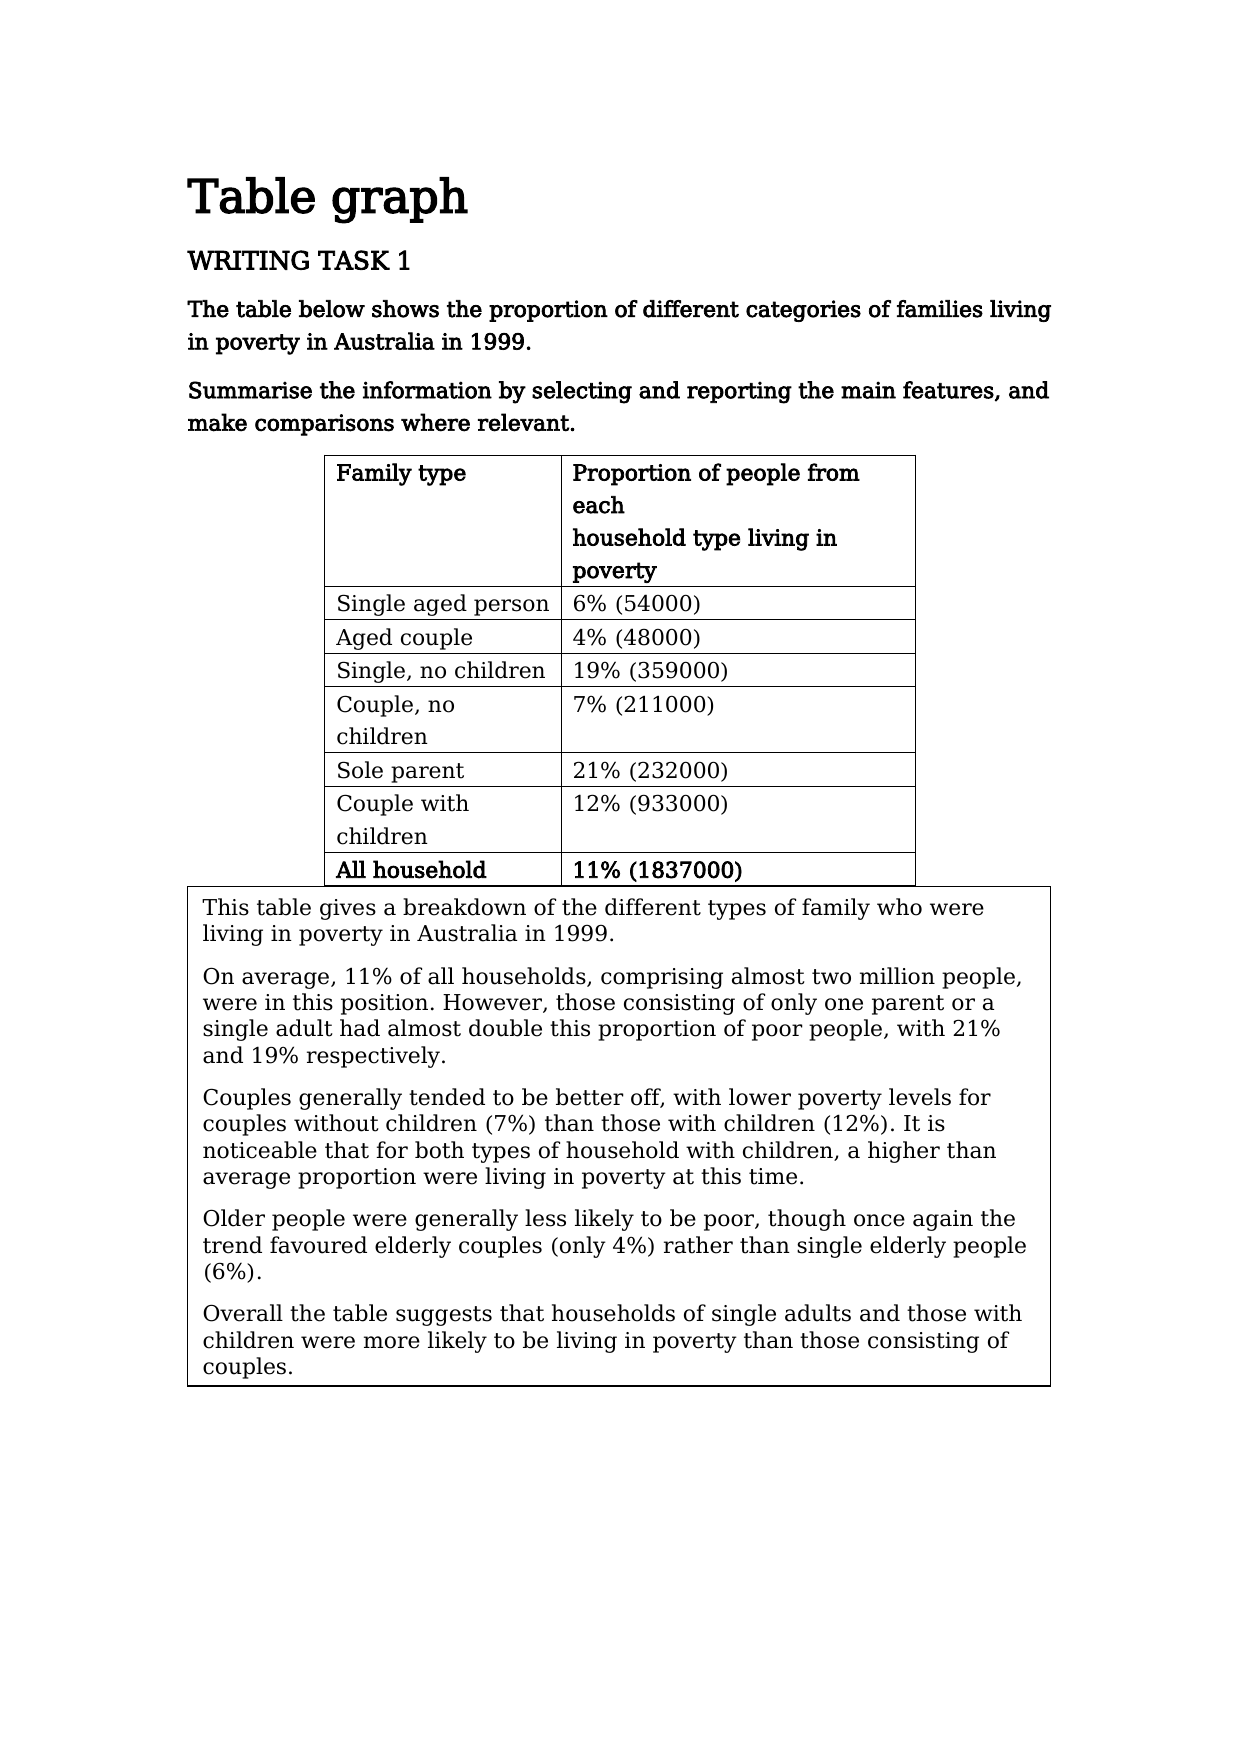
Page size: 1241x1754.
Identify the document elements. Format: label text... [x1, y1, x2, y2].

table_cell Aged couple [325, 620, 561, 653]
table_cell 19% (359000) [562, 654, 915, 686]
text WRITING TASK 1 [187, 243, 1053, 276]
table_cell Sole parent [325, 753, 561, 786]
table_cell 7% (211000) [562, 687, 915, 752]
text Summarise the information by selecting and reporting the main features, and make comparisons where relevant. [187, 373, 1053, 438]
table_cell 11% (1837000) [562, 853, 915, 885]
table_cell All household [325, 853, 561, 885]
table_cell Single, no children [325, 654, 561, 686]
table_cell 4% (48000) [562, 620, 915, 653]
table_cell 12% (933000) [562, 787, 915, 852]
table_cell 21% (232000) [562, 753, 915, 786]
subtitle Table graph [187, 162, 1053, 227]
table_cell Couple, no children [325, 687, 561, 752]
text The table below shows the proportion of different categories of families living in poverty in Australia in 1999. [187, 292, 1053, 357]
table_cell Single aged person [325, 587, 561, 619]
table_header Proportion of people from each household type living in poverty [562, 456, 915, 586]
table_cell 6% (54000) [562, 587, 915, 619]
table_cell Couple with children [325, 787, 561, 852]
table_header Family type [325, 456, 561, 586]
